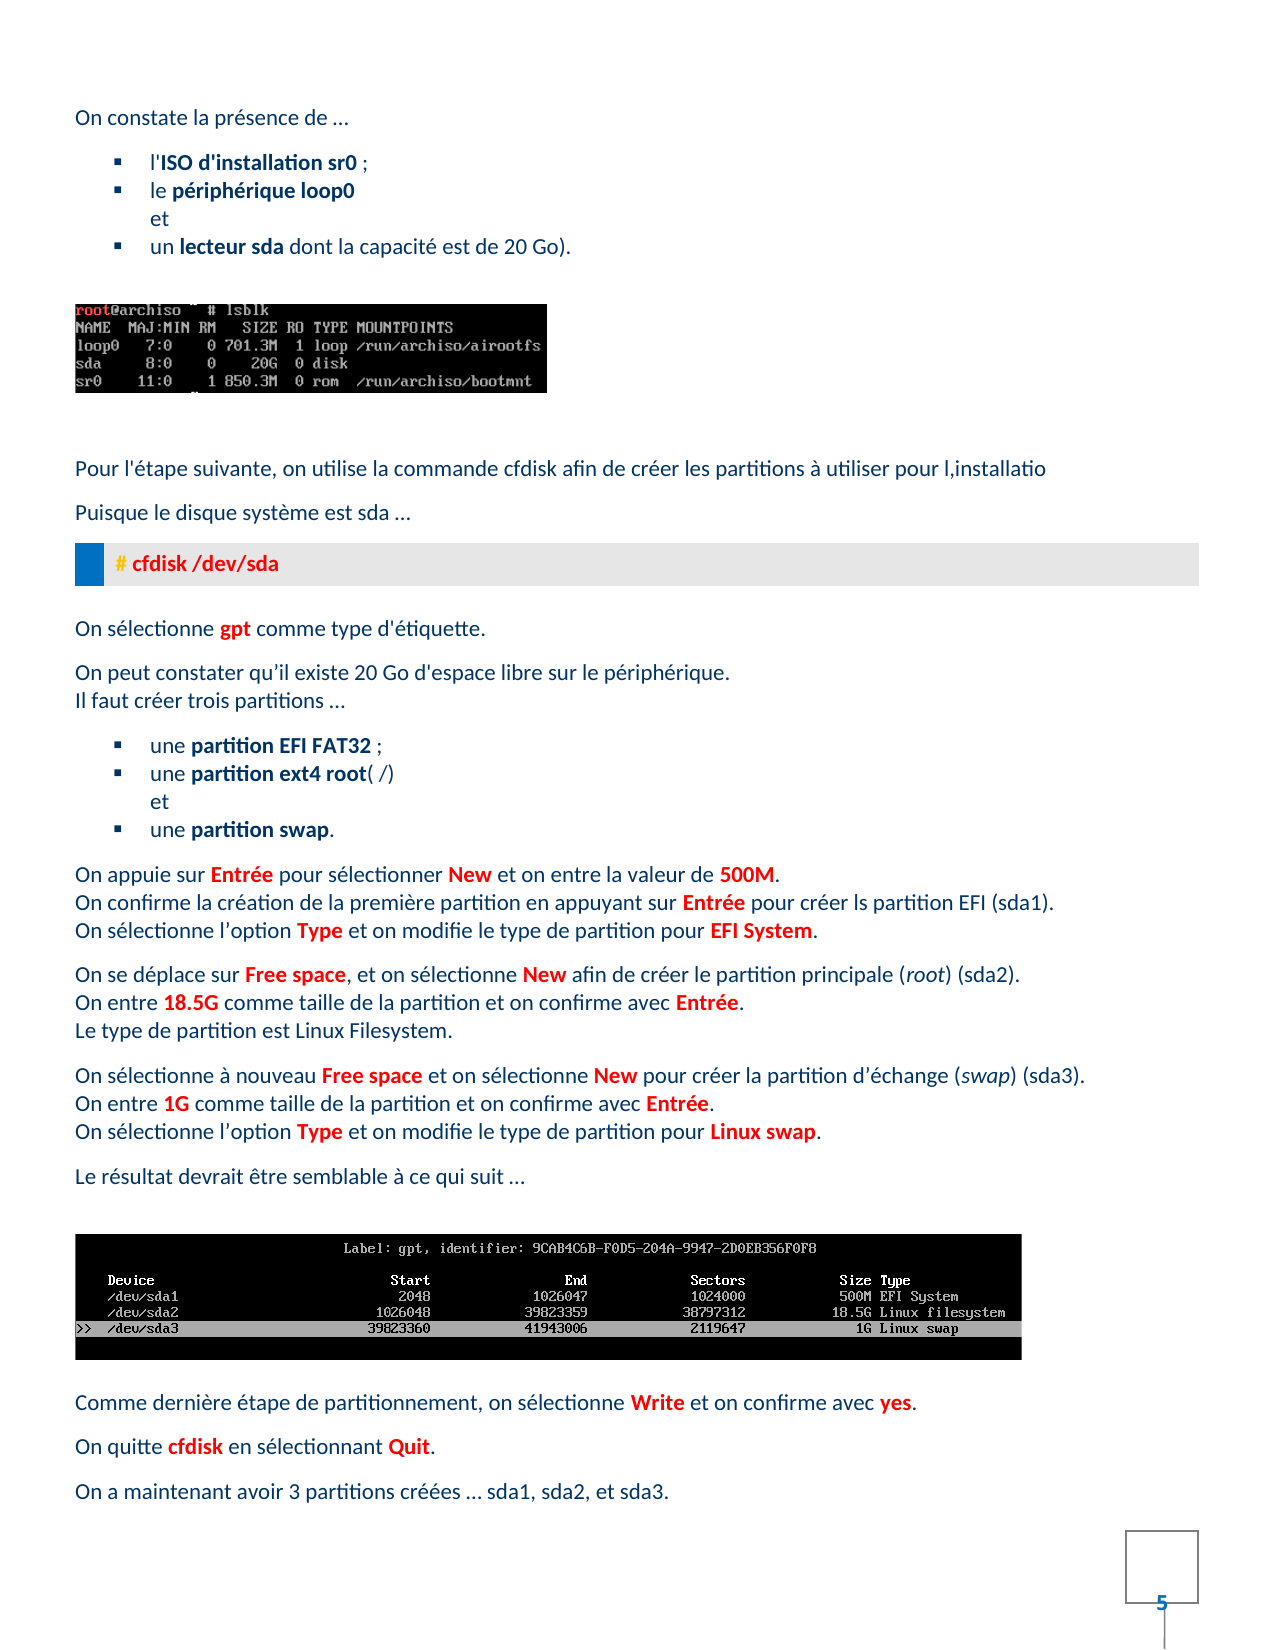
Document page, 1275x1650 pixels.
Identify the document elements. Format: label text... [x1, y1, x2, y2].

list une partition swap. [112, 815, 1200, 843]
picture [75, 1234, 1022, 1360]
list un lecteur sda dont la capacité est de 20 Go). [112, 232, 1200, 260]
text Puisque le disque système est sda … [75, 498, 1200, 526]
text On constate la présence de … [75, 75, 1200, 131]
text On sélectionne gpt comme type d'étiquette. [75, 586, 1200, 642]
table_header # cfdisk /dev/sda [104, 543, 1199, 586]
list une partition ext4 root( /) et [112, 759, 1200, 815]
text On appuie sur Entrée pour sélectionner New et on entre la valeur de 500M. On confirme la création de la première partition en appuyant sur Entrée pour créer ls partition EFI (sda1). On sélectionne l’option Type et on modifie le type de partition pour EFI System. [75, 860, 1200, 944]
text Le résultat devrait être semblable à ce qui suit … [75, 1162, 1200, 1218]
text On sélectionne à nouveau Free space et on sélectionne New pour créer la partition d’échange (swap) (sda3). On entre 1G comme taille de la partition et on confirme avec Entrée. On sélectionne l’option Type et on modifie le type de partition pour Linux swap. [75, 1061, 1200, 1145]
text On se déplace sur Free space, et on sélectionne New afin de créer le partition principale (root) (sda2). On entre 18.5G comme taille de la partition et on confirme avec Entrée. Le type de partition est Linux Filesystem. [75, 961, 1200, 1044]
text On quitte cfdisk en sélectionnant Quit. [75, 1432, 1200, 1460]
picture [75, 304, 547, 393]
list l'ISO d'installation sr0 ; [112, 148, 1200, 176]
list le périphérique loop0 et [112, 176, 1200, 232]
list une partition EFI FAT32 ; [112, 731, 1200, 759]
table_header [75, 543, 104, 586]
text On peut constater qu’il existe 20 Go d'espace libre sur le périphérique. Il faut créer trois partitions … [75, 658, 1200, 714]
text On a maintenant avoir 3 partitions créées … sda1, sda2, et sda3. [75, 1477, 1200, 1505]
text Pour l'étape suivante, on utilise la commande cfdisk afin de créer les partitions à utiliser pour l,installatio [75, 454, 1200, 482]
